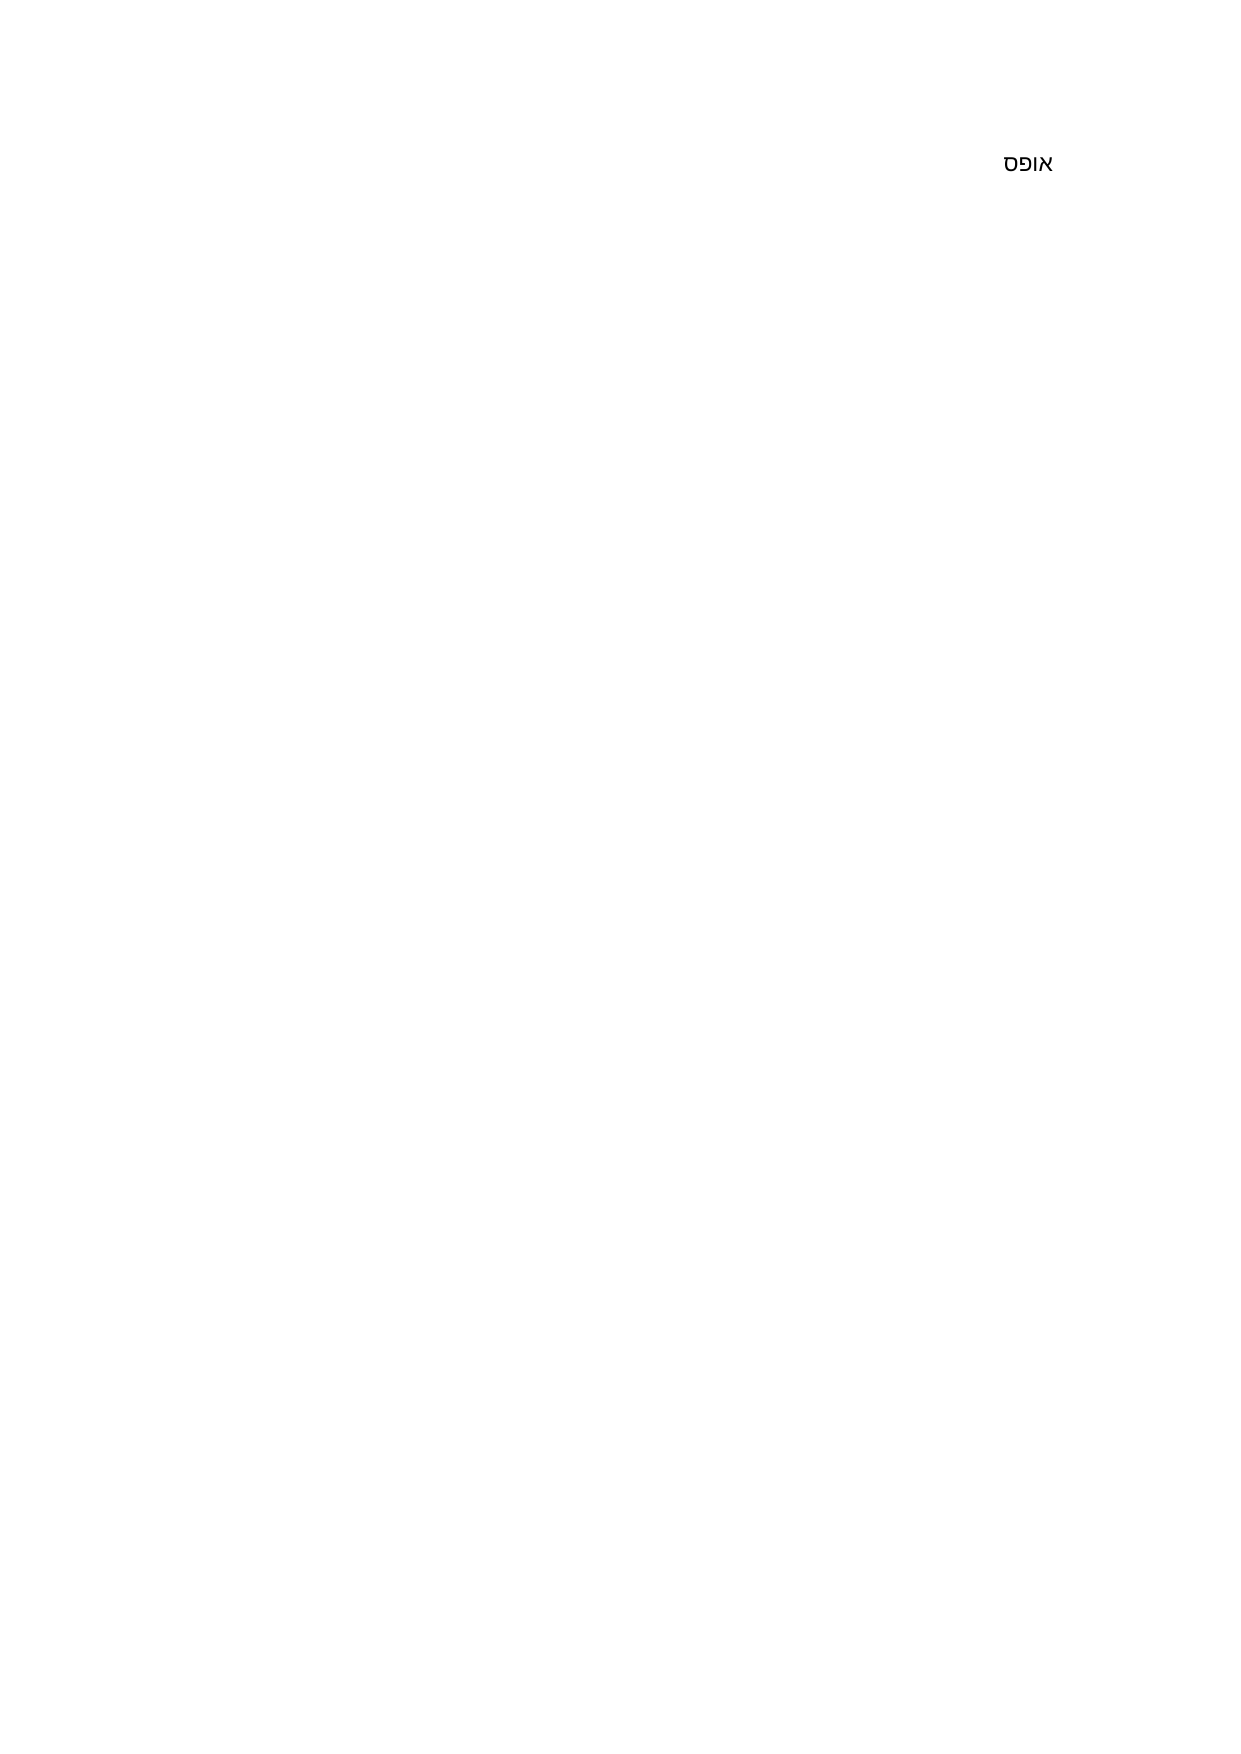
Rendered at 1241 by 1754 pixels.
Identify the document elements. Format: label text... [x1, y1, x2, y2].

text אופס [187, 150, 1053, 176]
